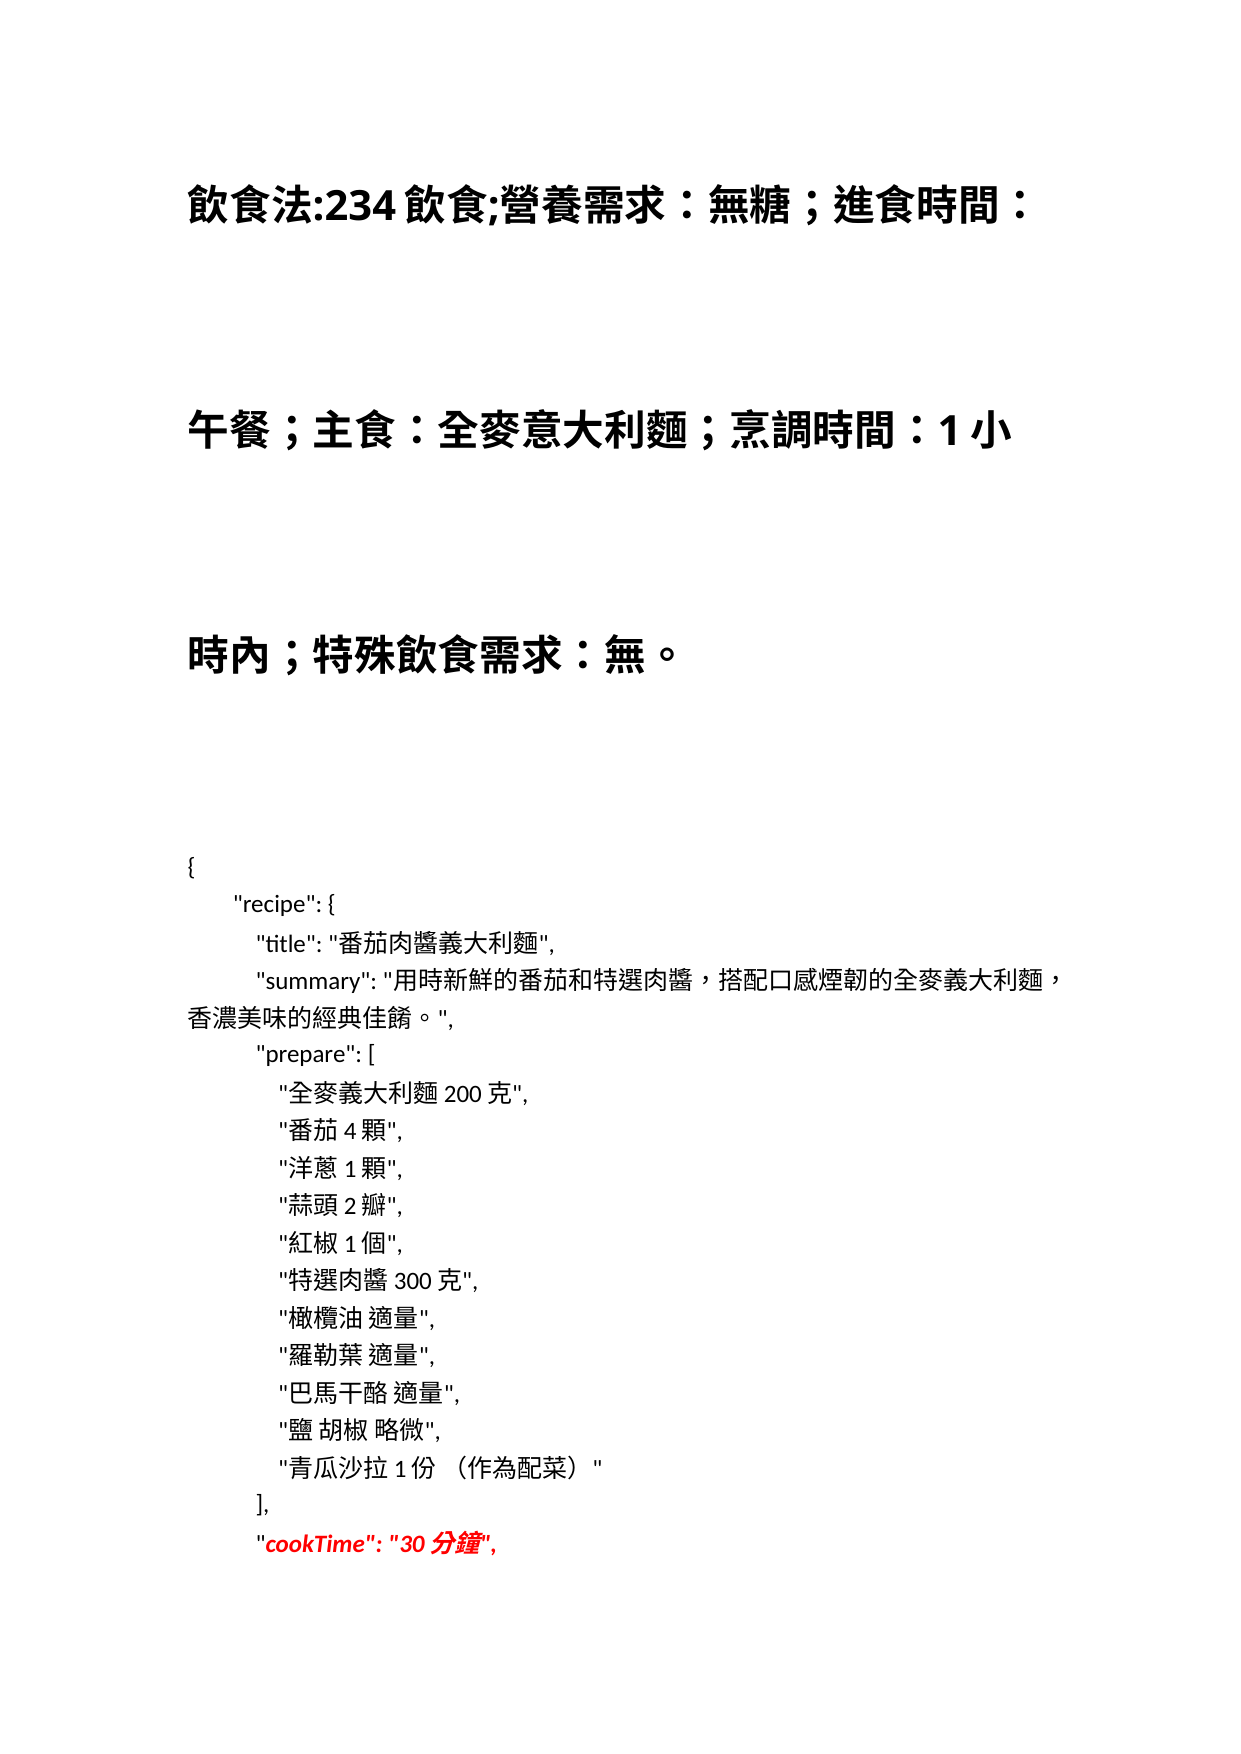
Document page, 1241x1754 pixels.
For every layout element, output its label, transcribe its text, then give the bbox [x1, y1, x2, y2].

text "番茄 4顆", [187, 1110, 1053, 1148]
text { [187, 848, 1053, 885]
text "青瓜沙拉 1份 （作為配菜）" [187, 1448, 1053, 1485]
text ], [187, 1485, 1053, 1523]
text "洋蔥 1顆", [187, 1148, 1053, 1185]
text "羅勒葉 適量", [187, 1335, 1053, 1373]
text "橄欖油 適量", [187, 1298, 1053, 1335]
text "特選肉醬 300克", [187, 1260, 1053, 1298]
text "title": "番茄肉醬義大利麵", [187, 923, 1053, 960]
text "鹽 胡椒 略微", [187, 1410, 1053, 1448]
text "紅椒 1個", [187, 1223, 1053, 1260]
text "巴馬干酪 適量", [187, 1373, 1053, 1410]
text "全麥義大利麵 200克", [187, 1073, 1053, 1110]
text "prepare": [ [187, 1035, 1053, 1073]
text "蒜頭 2瓣", [187, 1185, 1053, 1223]
text "recipe": { [187, 885, 1053, 923]
subtitle 飲食法:234飲食;營養需求：無糖；進食時間：午餐；主食：全麥意大利麵；烹調時間：1小時內；特殊飲食需求：無。 [187, 164, 1053, 689]
text "summary": "用時新鮮的番茄和特選肉醬，搭配口感煙韌的全麥義大利麵，香濃美味的經典佳餚。", [187, 960, 1053, 1035]
text "cookTime": "30分鐘", [187, 1523, 1053, 1560]
